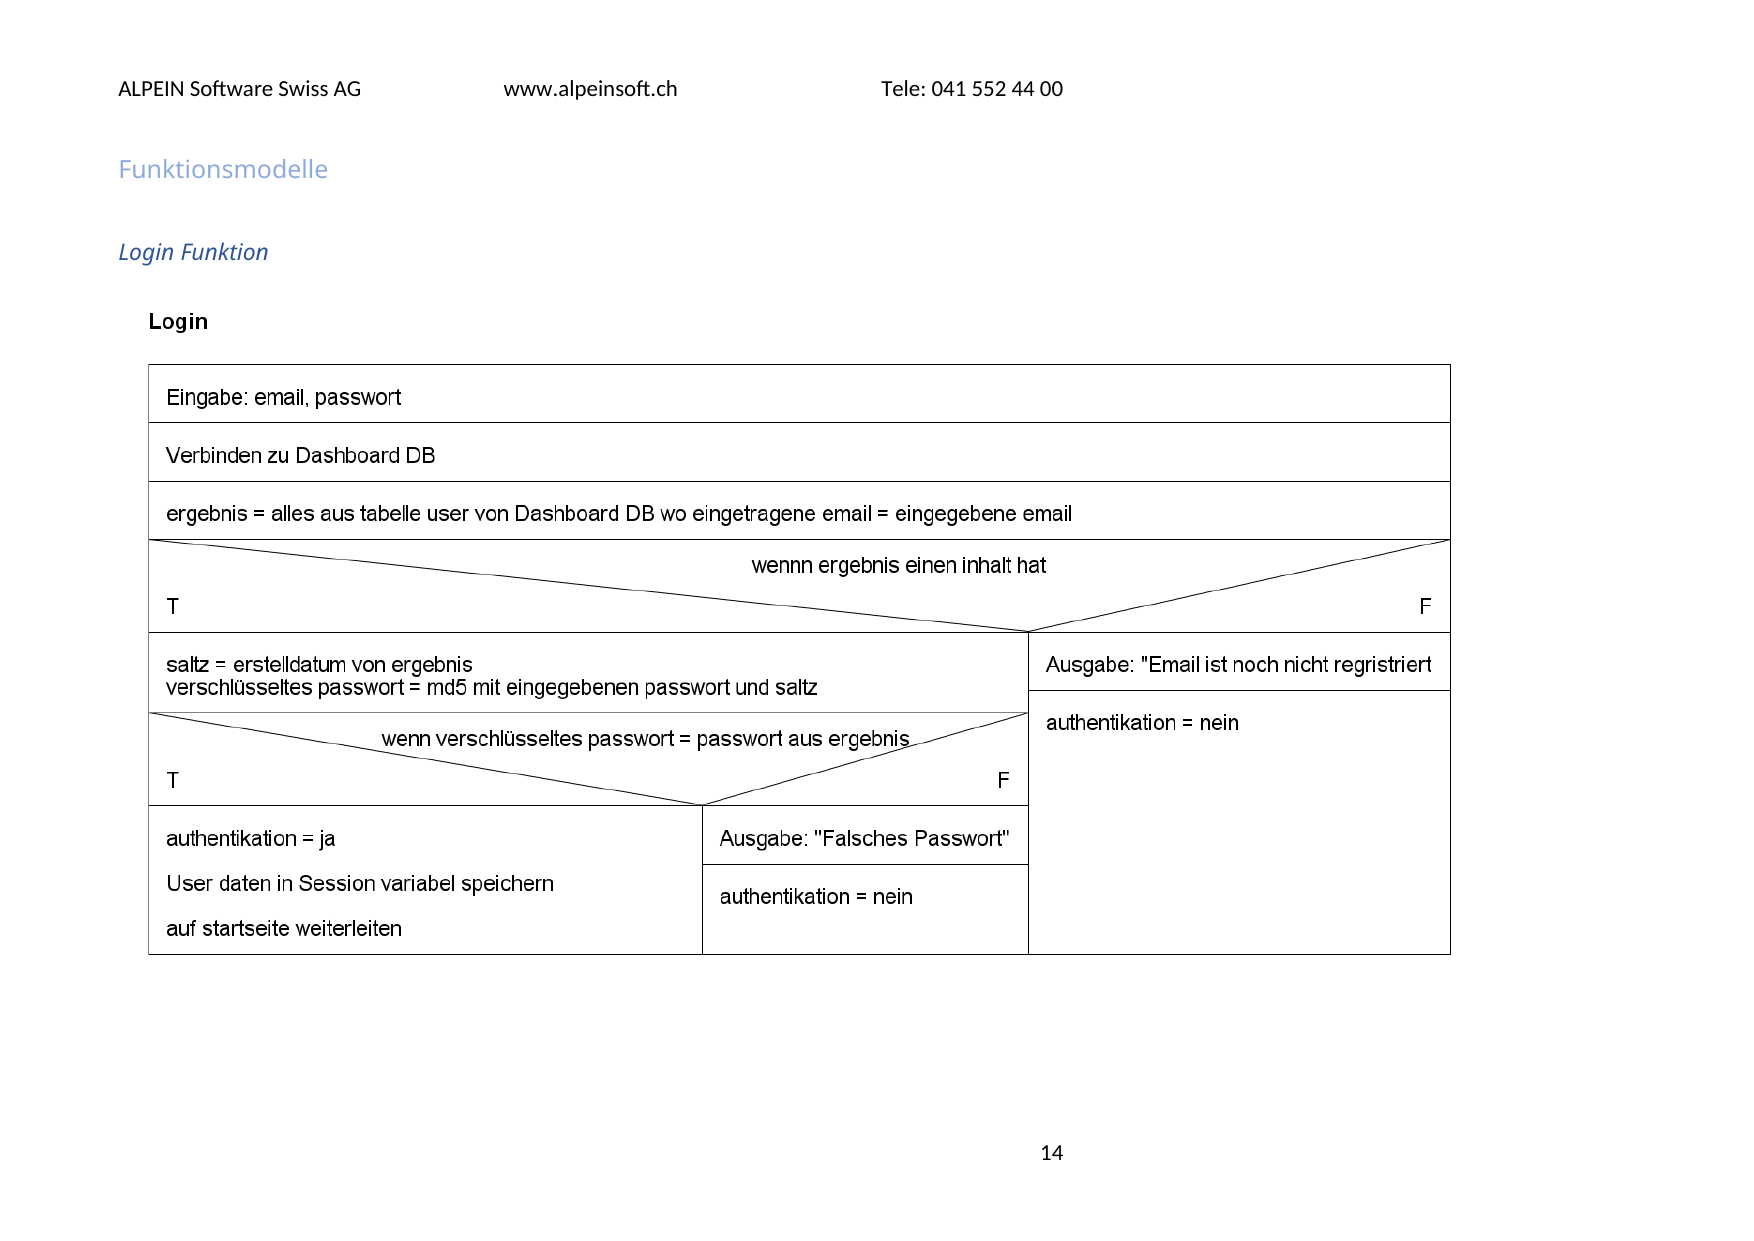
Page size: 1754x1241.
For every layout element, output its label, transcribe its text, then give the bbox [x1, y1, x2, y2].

subtitle Funktionsmodelle [118, 152, 1606, 186]
picture [118, 269, 1476, 988]
subtitle Login Funktion [118, 236, 1606, 267]
